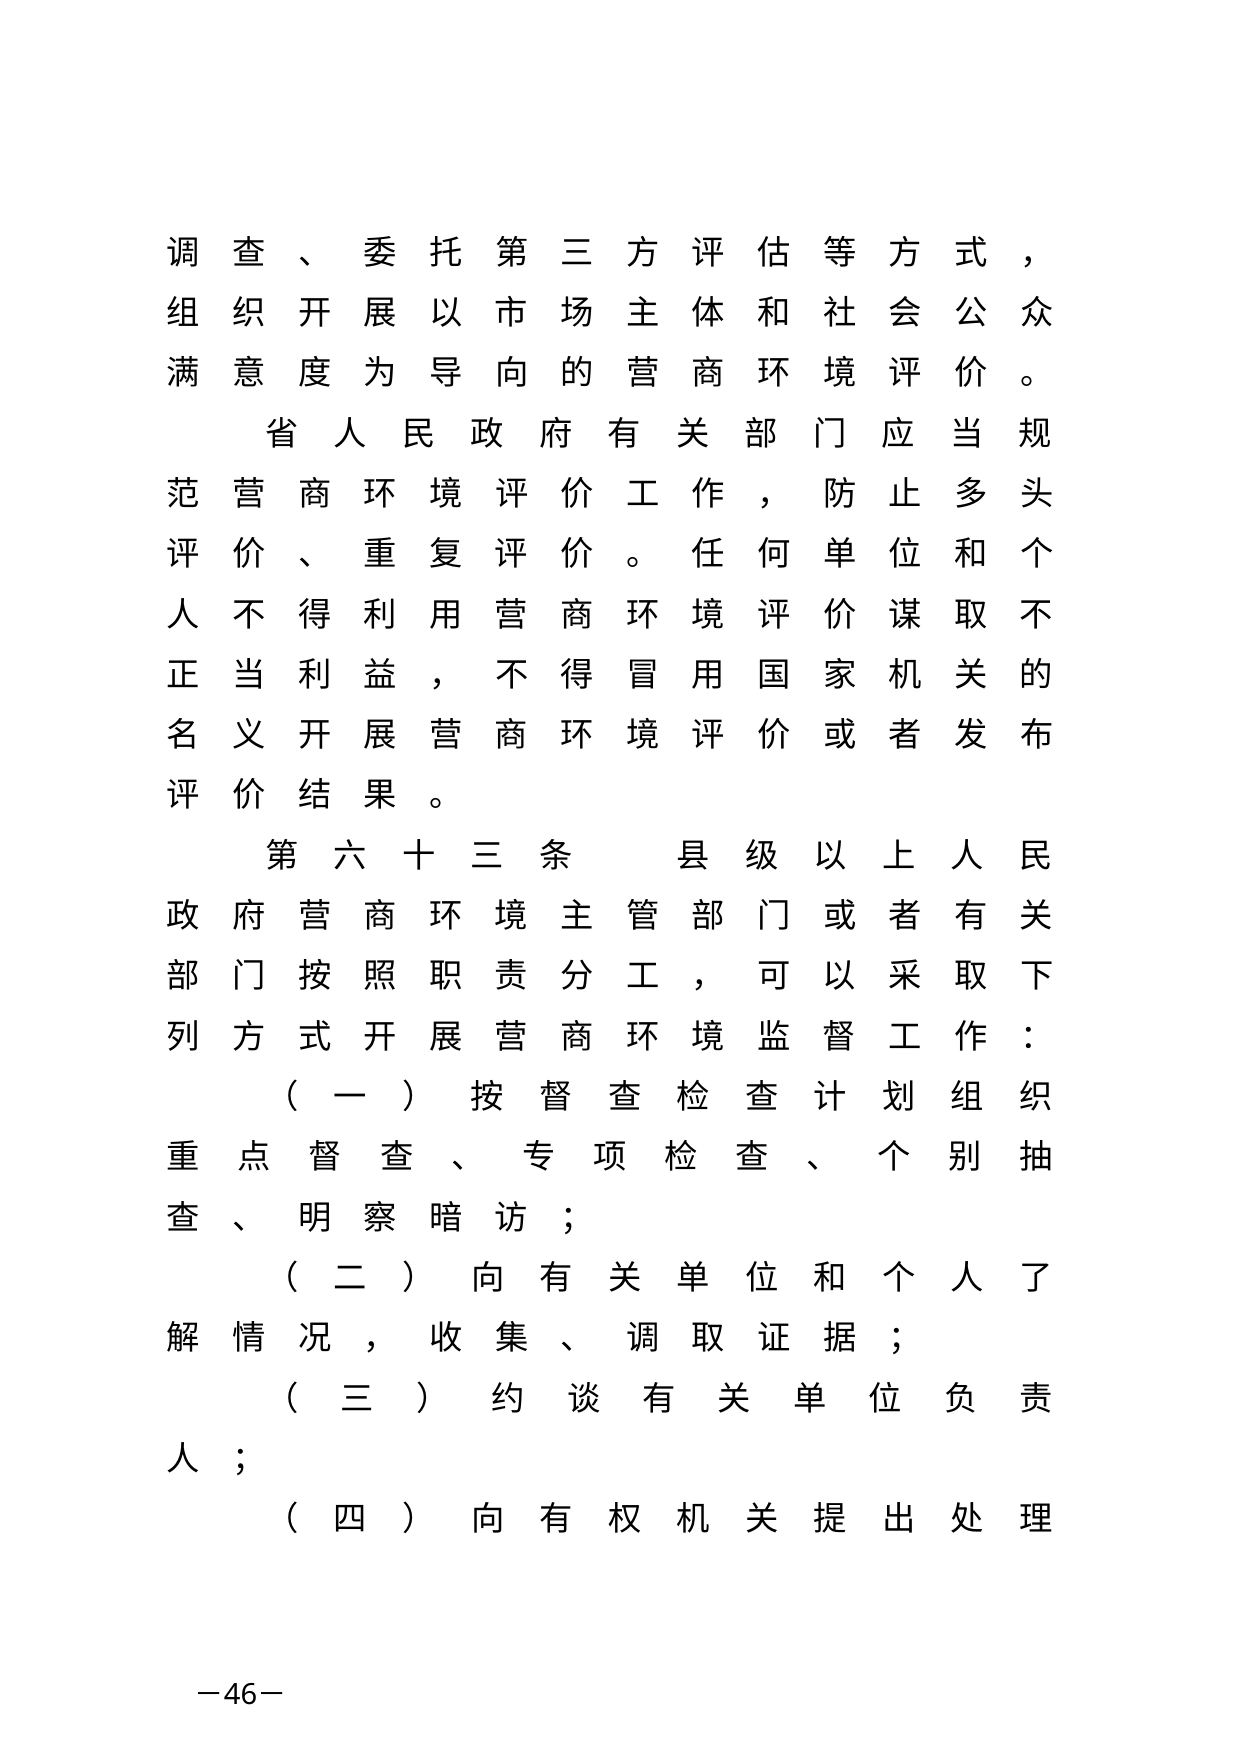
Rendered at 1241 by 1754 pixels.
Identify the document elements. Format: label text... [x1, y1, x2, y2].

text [167, 219, 1085, 400]
text （二）向有关单位和个人了解情况，收集、调取证据； [167, 1245, 1085, 1365]
text 省人民政府有关部门应当规范营商环境评价工作，防止多头评价、重复评价。任何单位和个人不得利用营商环境评价谋取不正当利益，不得冒用国家机关的名义开展营商环境评价或者发布评价结果。 [167, 400, 1085, 822]
text 第六十三条 县级以上人民政府营商环境主管部门或者有关部门按照职责分工，可以采取下列方式开展营商环境监督工作： [167, 822, 1085, 1064]
text （三）约谈有关单位负责人； [167, 1365, 1085, 1486]
text （一）按督查检查计划组织重点督查、专项检查、个别抽查、明察暗访； [167, 1064, 1085, 1245]
text （四）向有权机关提出处理建议； [167, 1486, 1085, 1546]
